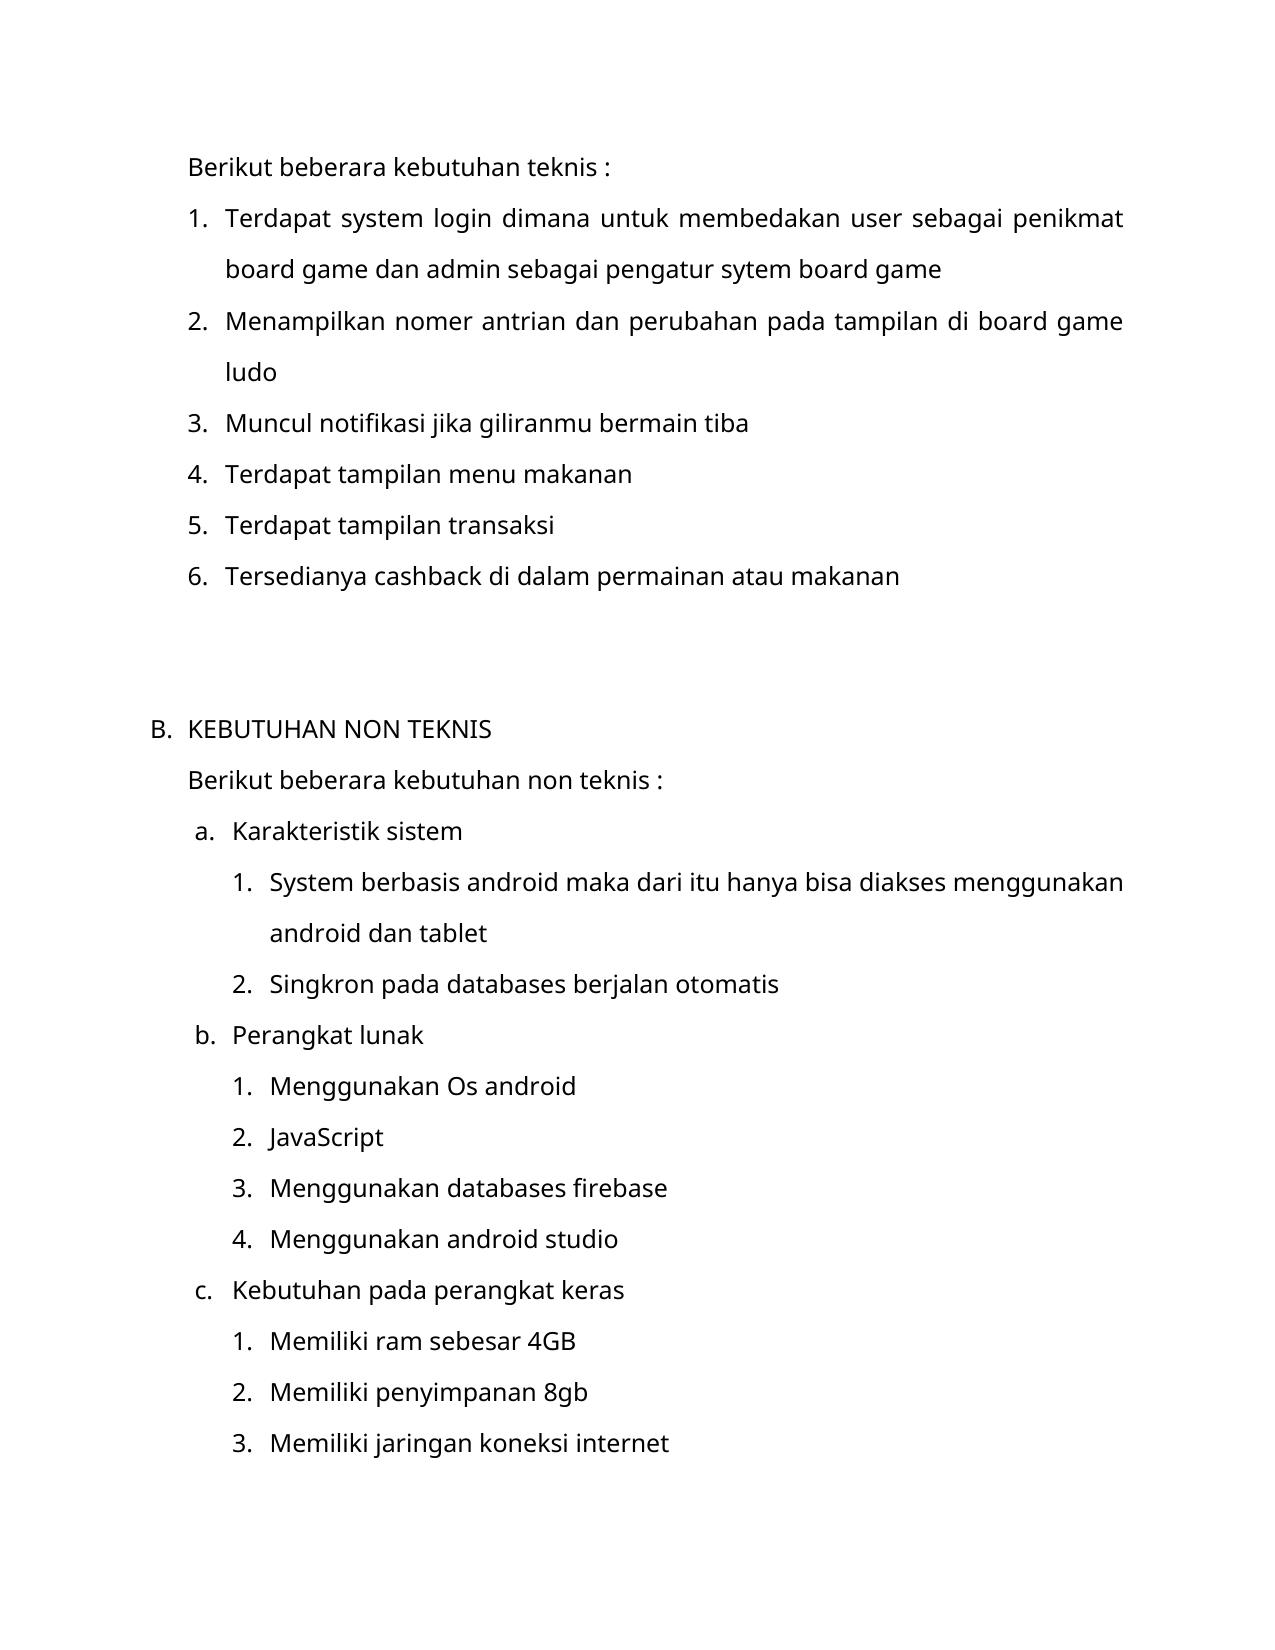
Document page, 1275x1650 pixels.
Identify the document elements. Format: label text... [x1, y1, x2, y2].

list System berbasis android maka dari itu hanya bisa diakses menggunakan android dan tablet [232, 864, 1125, 950]
list Karakteristik sistem [194, 813, 1125, 848]
list Menampilkan nomer antrian dan perubahan pada tampilan di board game ludo [187, 303, 1125, 388]
list Singkron pada databases berjalan otomatis [232, 967, 1125, 1001]
list Memiliki jaringan koneksi internet [232, 1426, 1125, 1460]
list Berikut beberara kebutuhan teknis : [187, 150, 1125, 184]
list Menggunakan Os android [232, 1069, 1125, 1103]
list Muncul notifikasi jika giliranmu bermain tiba [187, 405, 1125, 439]
list JavaScript [232, 1120, 1125, 1154]
list KEBUTUHAN NON TEKNIS [150, 711, 1125, 746]
list Menggunakan android studio [232, 1222, 1125, 1256]
list Tersedianya cashback di dalam permainan atau makanan [187, 558, 1125, 592]
list Terdapat tampilan menu makanan [187, 456, 1125, 490]
list Menggunakan databases firebase [232, 1171, 1125, 1205]
list Perangkat lunak [194, 1018, 1125, 1052]
list Kebutuhan pada perangkat keras [194, 1273, 1125, 1307]
list Berikut beberara kebutuhan non teknis : [187, 762, 1125, 797]
list Memiliki ram sebesar 4GB [232, 1324, 1125, 1358]
list Terdapat system login dimana untuk membedakan user sebagai penikmat board game dan admin sebagai pengatur sytem board game [187, 201, 1125, 286]
list Terdapat tampilan transaksi [187, 507, 1125, 541]
list Memiliki penyimpanan 8gb [232, 1375, 1125, 1409]
